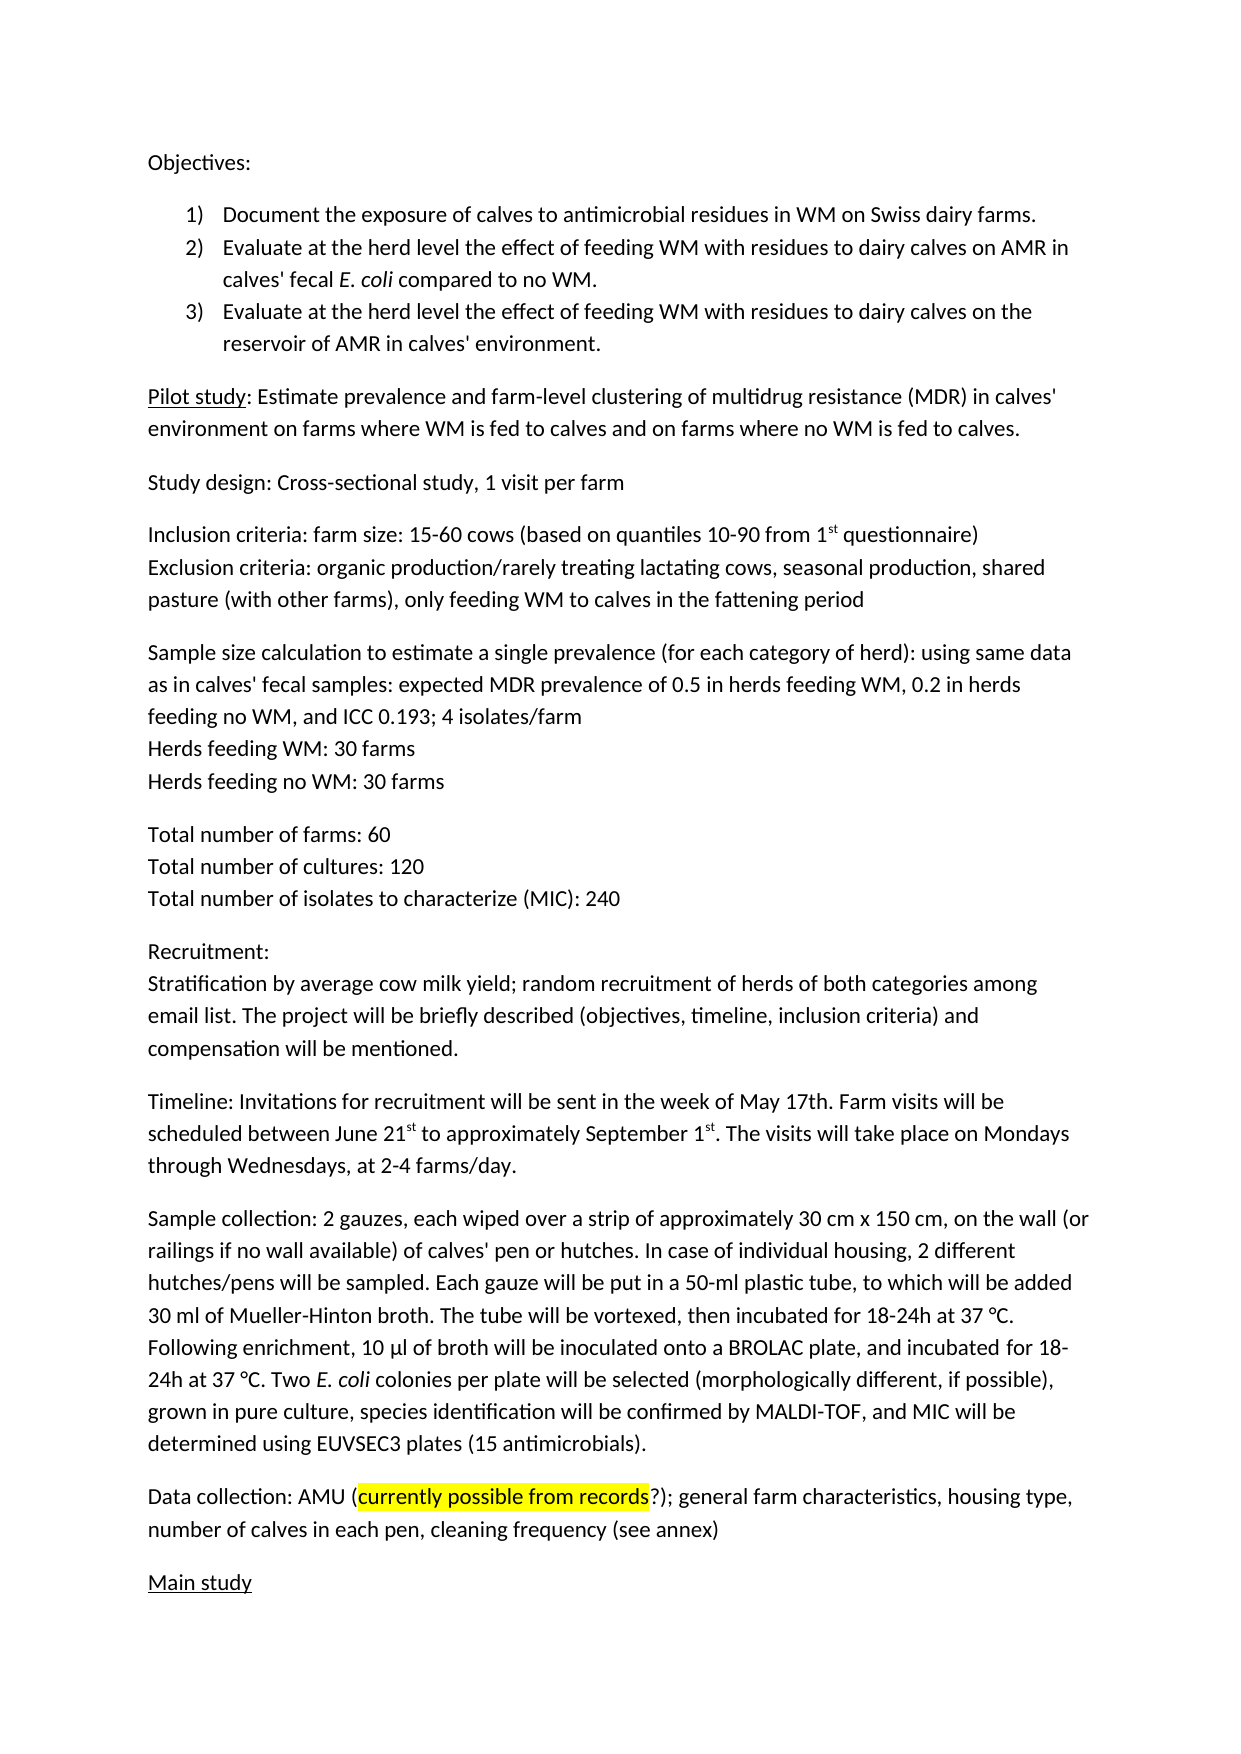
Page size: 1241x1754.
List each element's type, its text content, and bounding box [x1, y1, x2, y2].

text Objectives: [148, 148, 1093, 176]
text Timeline: Invitations for recruitment will be sent in the week of May 17th. Farm visits will be scheduled between June 21st to approximately September 1st. The visits will take place on Mondays through Wednesdays, at 2-4 farms/day. [148, 1087, 1093, 1179]
text Pilot study: Estimate prevalence and farm-level clustering of multidrug resistance (MDR) in calves' environment on farms where WM is fed to calves and on farms where no WM is fed to calves. [148, 382, 1093, 443]
text Inclusion criteria: farm size: 15-60 cows (based on quantiles 10-90 from 1st questionnaire) Exclusion criteria: organic production/rarely treating lactating cows, seasonal production, shared pasture (with other farms), only feeding WM to calves in the fattening period [148, 521, 1093, 613]
text Main study [148, 1568, 1093, 1596]
list Evaluate at the herd level the effect of feeding WM with residues to dairy calves on AMR in calves' fecal E. coli compared to no WM. [185, 233, 1093, 293]
text Sample size calculation to estimate a single prevalence (for each category of herd): using same data as in calves' fecal samples: expected MDR prevalence of 0.5 in herds feeding WM, 0.2 in herds feeding no WM, and ICC 0.193; 4 isolates/farm Herds feeding WM: 30 farms Herds feeding no WM: 30 farms [148, 638, 1093, 795]
list Evaluate at the herd level the effect of feeding WM with residues to dairy calves on the reservoir of AMR in calves' environment. [185, 297, 1093, 357]
text Data collection: AMU (currently possible from records?); general farm characteristics, housing type, number of calves in each pen, cleaning frequency (see annex) [148, 1482, 1093, 1543]
text Study design: Cross-sectional study, 1 visit per farm [148, 468, 1093, 496]
text Recruitment: Stratification by average cow milk yield; random recruitment of herds of both categories among email list. The project will be briefly described (objectives, timeline, inclusion criteria) and compensation will be mentioned. [148, 937, 1093, 1062]
text Total number of farms: 60 Total number of cultures: 120 Total number of isolates to characterize (MIC): 240 [148, 820, 1093, 912]
text Sample collection: 2 gauzes, each wiped over a strip of approximately 30 cm x 150 cm, on the wall (or railings if no wall available) of calves' pen or hutches. In case of individual housing, 2 different hutches/pens will be sampled. Each gauze will be put in a 50-ml plastic tube, to which will be added 30 ml of Mueller-Hinton broth. The tube will be vortexed, then incubated for 18-24h at 37 °C. Following enrichment, 10 μl of broth will be inoculated onto a BROLAC plate, and incubated for 18-24h at 37 °C. Two E. coli colonies per plate will be selected (morphologically different, if possible), grown in pure culture, species identification will be confirmed by MALDI-TOF, and MIC will be determined using EUVSEC3 plates (15 antimicrobials). [148, 1204, 1093, 1457]
list Document the exposure of calves to antimicrobial residues in WM on Swiss dairy farms. [185, 201, 1093, 229]
